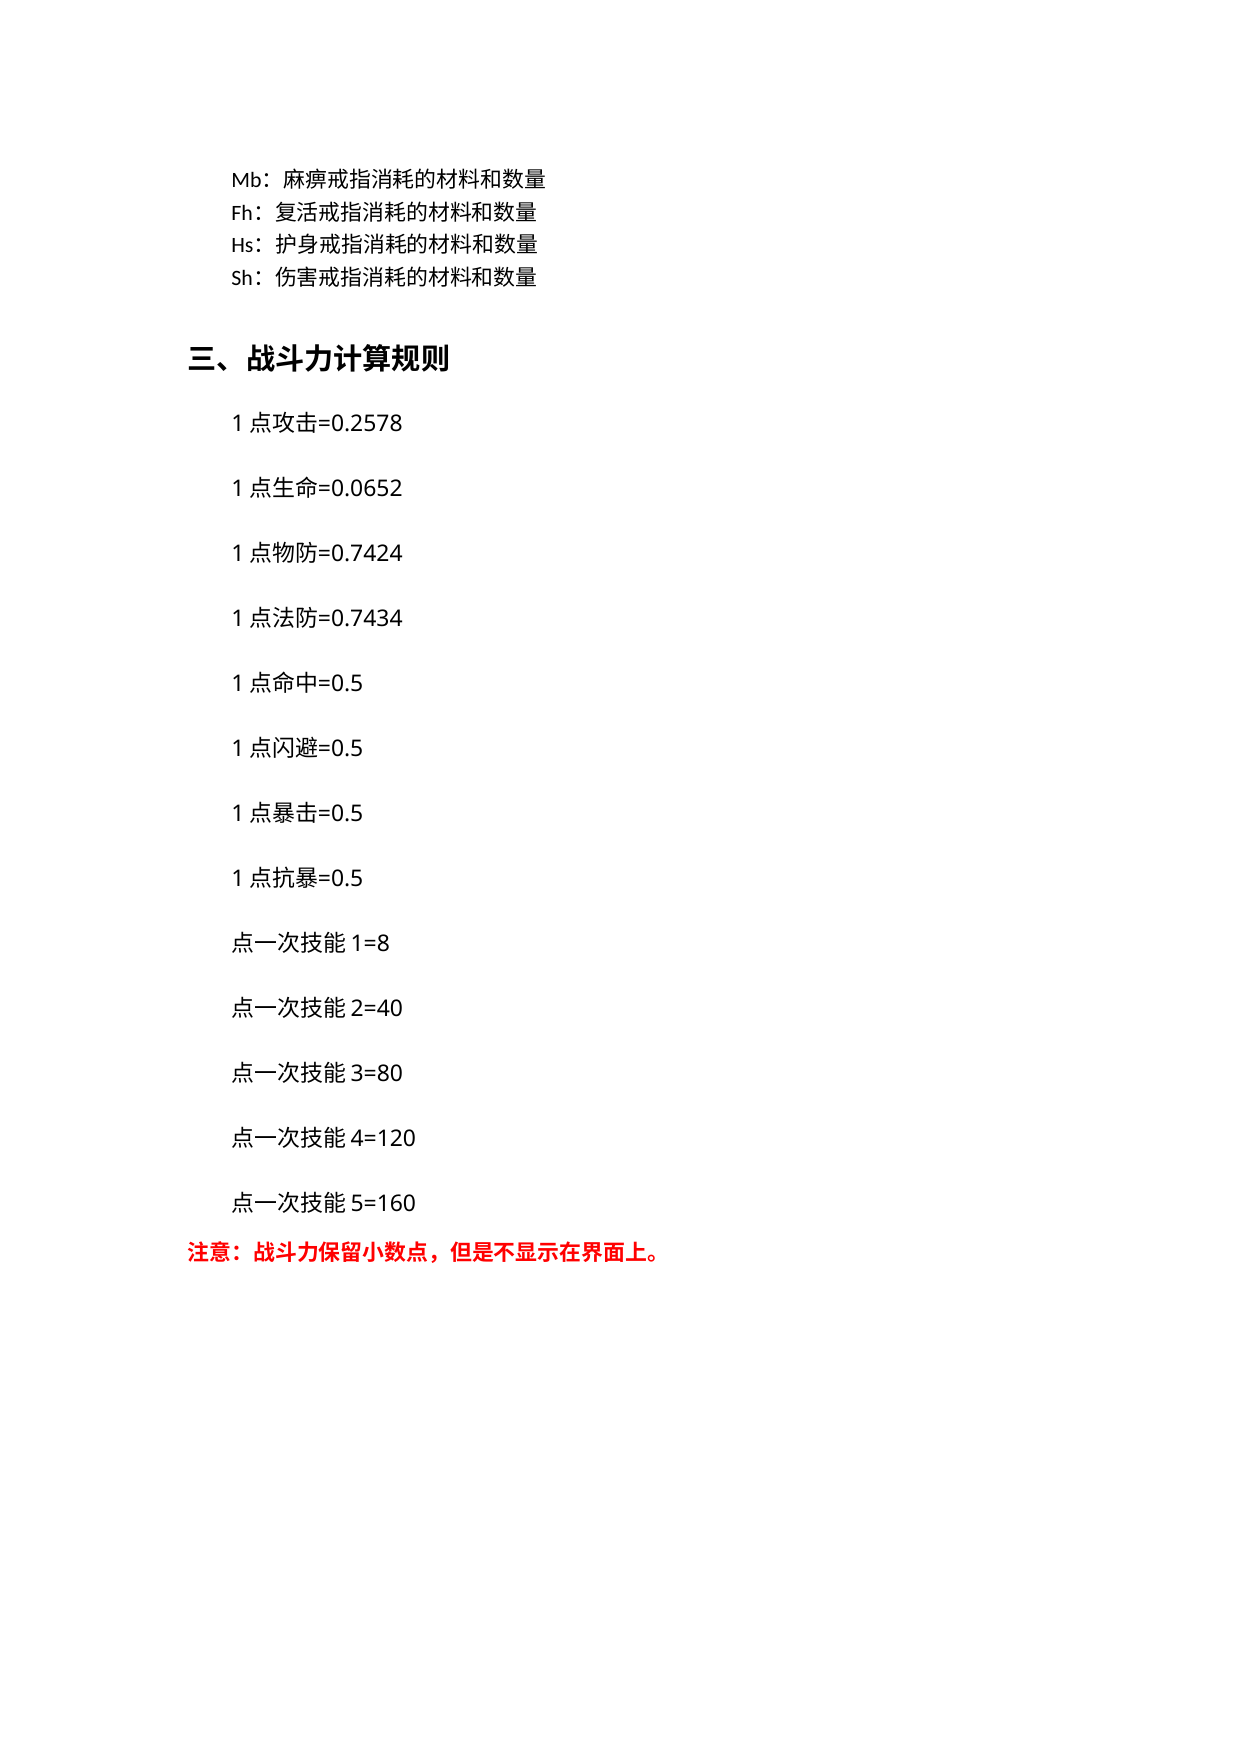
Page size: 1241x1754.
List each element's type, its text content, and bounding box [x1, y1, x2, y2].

list 战斗力计算规则 [187, 324, 1053, 389]
text Mb：麻痹戒指消耗的材料和数量 [187, 162, 1053, 194]
text 1点攻击=0.2578 [187, 389, 1053, 454]
text 点一次技能2=40 [187, 974, 1053, 1039]
text Fh：复活戒指消耗的材料和数量 [187, 194, 1053, 227]
text Hs：护身戒指消耗的材料和数量 [187, 227, 1053, 259]
text 1点命中=0.5 [187, 649, 1053, 714]
text 1点抗暴=0.5 [187, 844, 1053, 909]
text 1点暴击=0.5 [187, 779, 1053, 844]
text 1点物防=0.7424 [187, 519, 1053, 584]
text 点一次技能5=160 [187, 1169, 1053, 1234]
text 点一次技能1=8 [187, 909, 1053, 974]
text 点一次技能4=120 [187, 1104, 1053, 1169]
list 注意：战斗力保留小数点，但是不显示在界面上。 [187, 1234, 1053, 1267]
text 1点闪避=0.5 [187, 714, 1053, 779]
text 1点生命=0.0652 [187, 454, 1053, 519]
text Sh：伤害戒指消耗的材料和数量 [187, 259, 1053, 292]
text 1点法防=0.7434 [187, 584, 1053, 649]
text 点一次技能3=80 [187, 1039, 1053, 1104]
